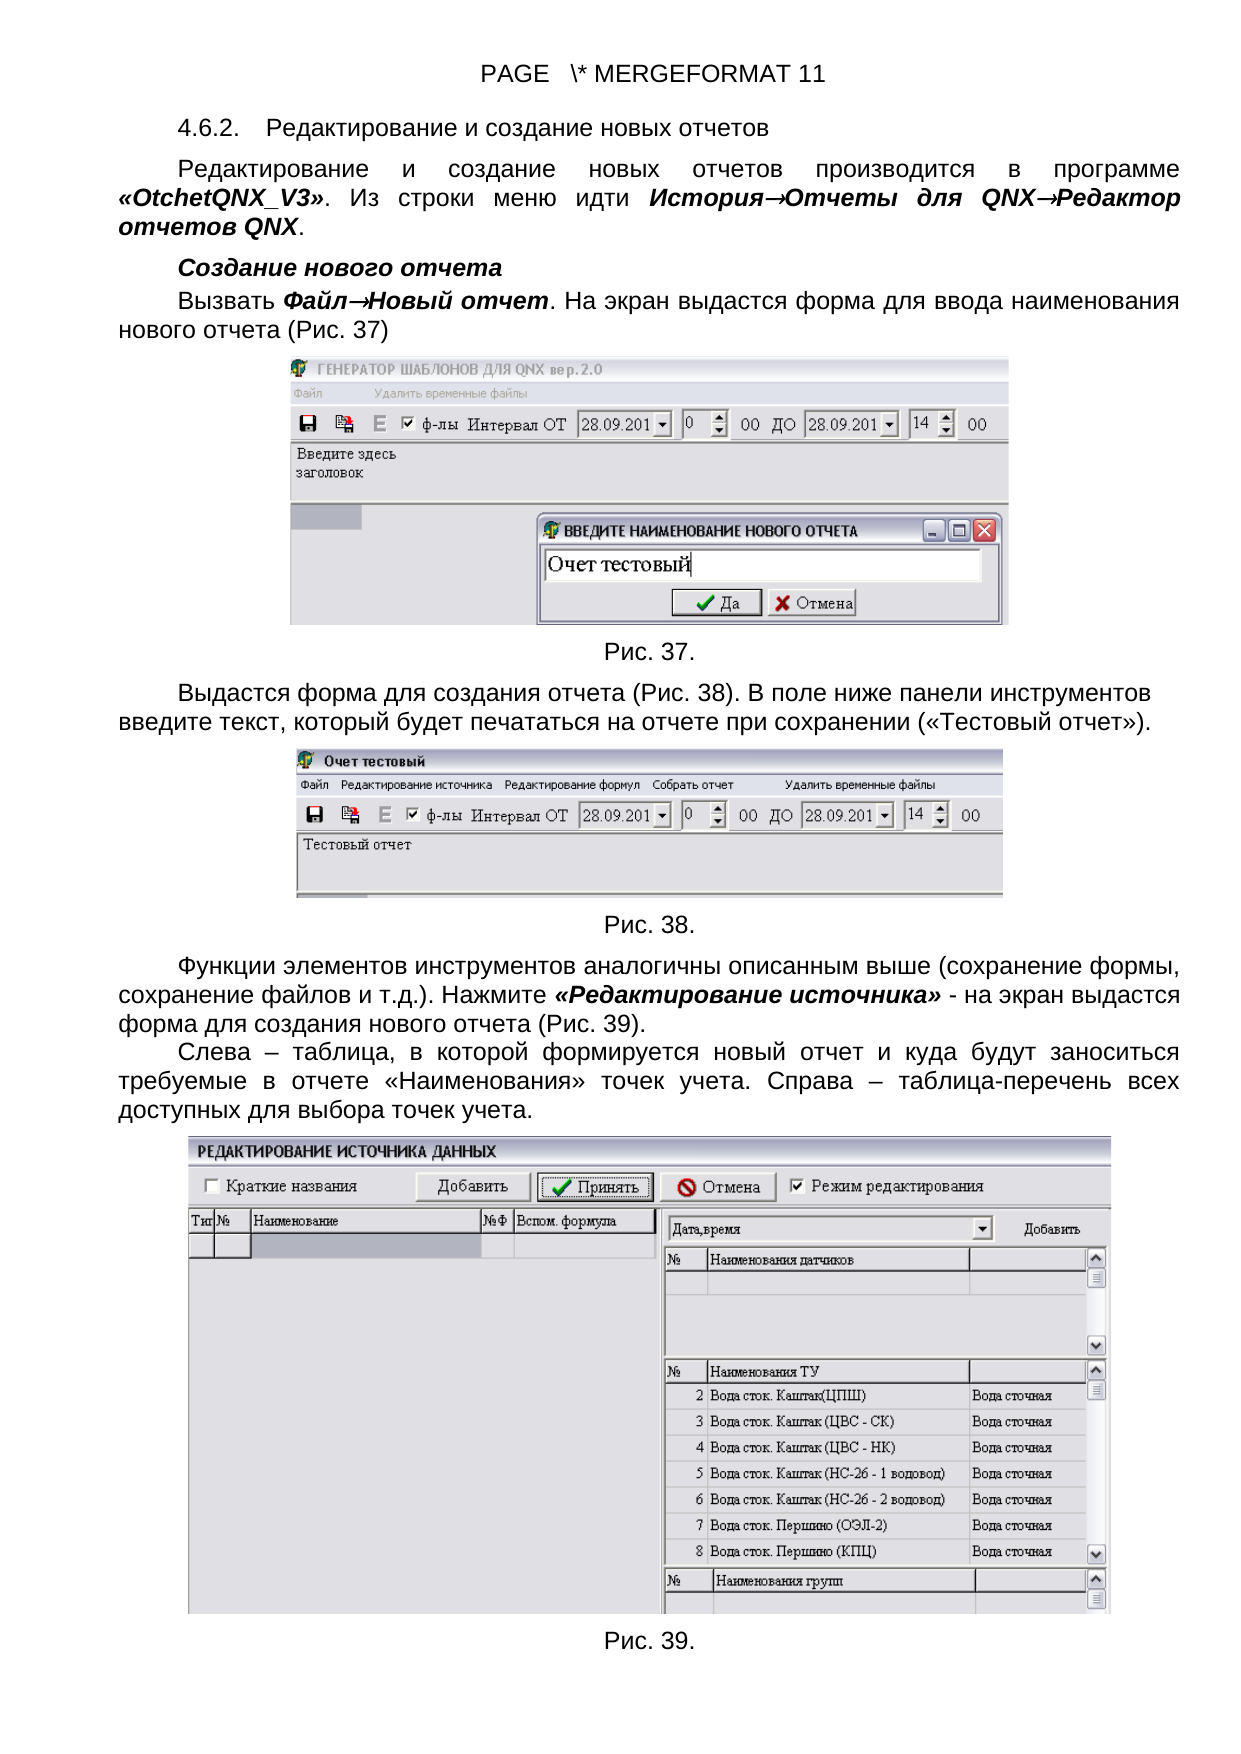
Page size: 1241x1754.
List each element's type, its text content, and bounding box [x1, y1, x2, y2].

picture [290, 356, 1009, 625]
list Вызвать ФайлНовый отчет. На экран выдастся форма для ввода наименования нового отчета (Рис. 37) [118, 286, 1181, 343]
list Редактирование и создание новых отчетов производится в программе «OtchetQNX_V3». Из строки меню идти ИсторияОтчеты для QNХРедактор отчетов QNХ. [118, 154, 1181, 240]
list Рис. 39. [118, 1626, 1181, 1654]
list Функции элементов инструментов аналогичны описанным выше (сохранение формы, сохранение файлов и т.д.). Нажмите «Редактирование источника» - на экран выдастся форма для создания нового отчета (Рис. 39). [118, 951, 1181, 1037]
list Выдастся форма для создания отчета (Рис. 38). В поле ниже панели инструментов введите текст, который будет печататься на отчете при сохранении («Тестовый отчет»). [118, 678, 1181, 736]
picture [188, 1136, 1112, 1614]
list Создание нового отчета [118, 253, 1181, 282]
list Рис. 37. [118, 637, 1181, 666]
list Рис. 38. [118, 910, 1181, 939]
list Слева – таблица, в которой формируется новый отчет и куда будут заноситься требуемые в отчете «Наименования» точек учета. Справа – таблица-перечень всех доступных для выбора точек учета. [118, 1037, 1181, 1124]
list 4.6.2. Редактирование и создание новых отчетов [177, 113, 1181, 142]
picture [296, 748, 1003, 898]
